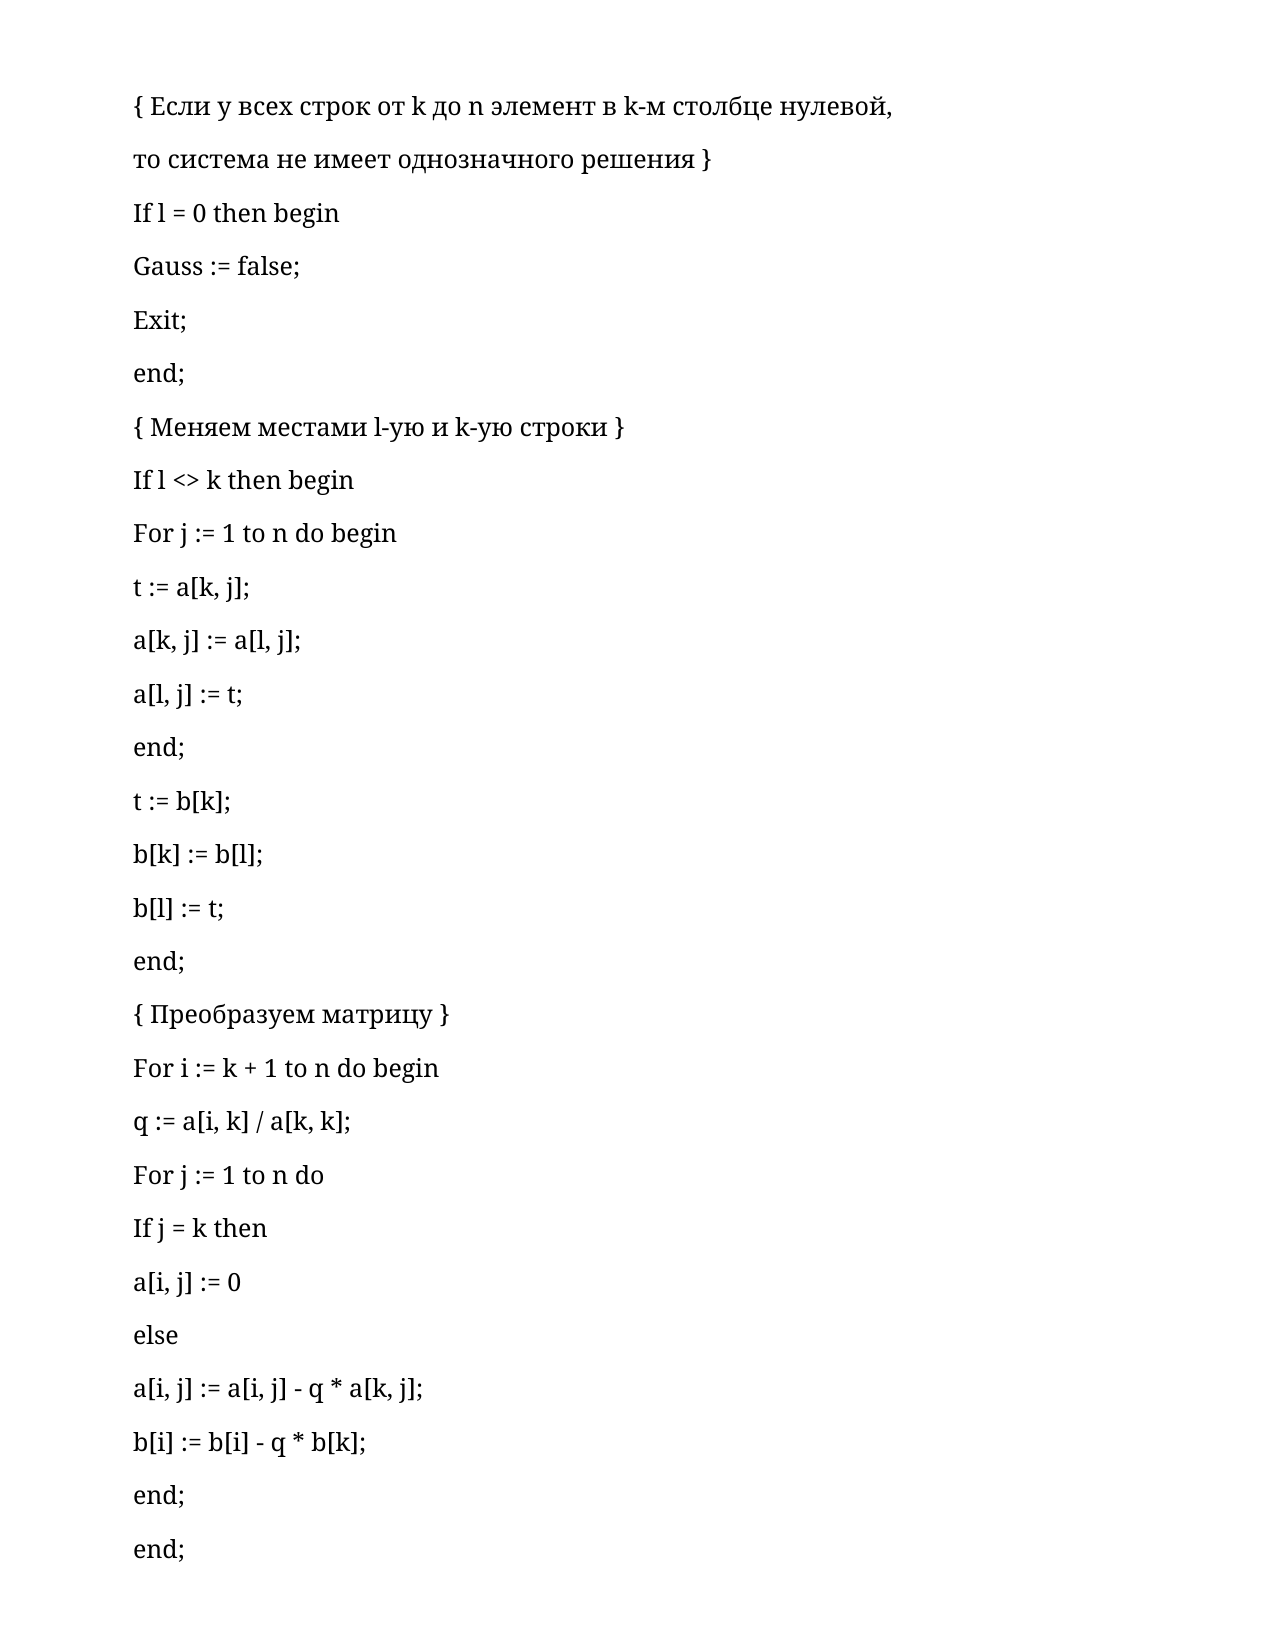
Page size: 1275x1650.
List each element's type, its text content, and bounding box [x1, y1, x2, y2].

text t := b[k]; [133, 783, 1186, 817]
text b[i] := b[i] - q * b[k]; [133, 1424, 1186, 1459]
text end; [133, 730, 1186, 764]
text For i := k + 1 to n do begin [133, 1051, 1186, 1084]
text If l = 0 then begin [133, 196, 1186, 229]
text a[l, j] := t; [133, 676, 1186, 711]
text end; [133, 944, 1186, 978]
text q := a[i, k] / a[k, k]; [133, 1104, 1186, 1138]
text a[i, j] := a[i, j] - q * a[k, j]; [133, 1371, 1186, 1405]
text { Если у всех строк от k до n элемент в k-м столбце нулевой, [133, 89, 1186, 123]
text Gauss := false; [133, 249, 1186, 283]
text else [133, 1318, 1186, 1352]
text If l <> k then begin [133, 463, 1186, 497]
text Exit; [133, 302, 1186, 336]
text { Меняем местами l-ую и k-ую строки } [133, 409, 1186, 443]
text end; [133, 1478, 1186, 1512]
text a[k, j] := a[l, j]; [133, 623, 1186, 657]
text For j := 1 to n do begin [133, 516, 1186, 550]
text a[i, j] := 0 [133, 1264, 1186, 1298]
text t := a[k, j]; [133, 569, 1186, 604]
text то система не имеет однозначного решения } [133, 142, 1186, 176]
text end; [133, 356, 1186, 390]
text { Преобразуем матрицу } [133, 997, 1186, 1031]
text If j = k then [133, 1211, 1186, 1245]
text end; [133, 1531, 1186, 1566]
text For j := 1 to n do [133, 1157, 1186, 1191]
text b[l] := t; [133, 890, 1186, 924]
text b[k] := b[l]; [133, 837, 1186, 871]
